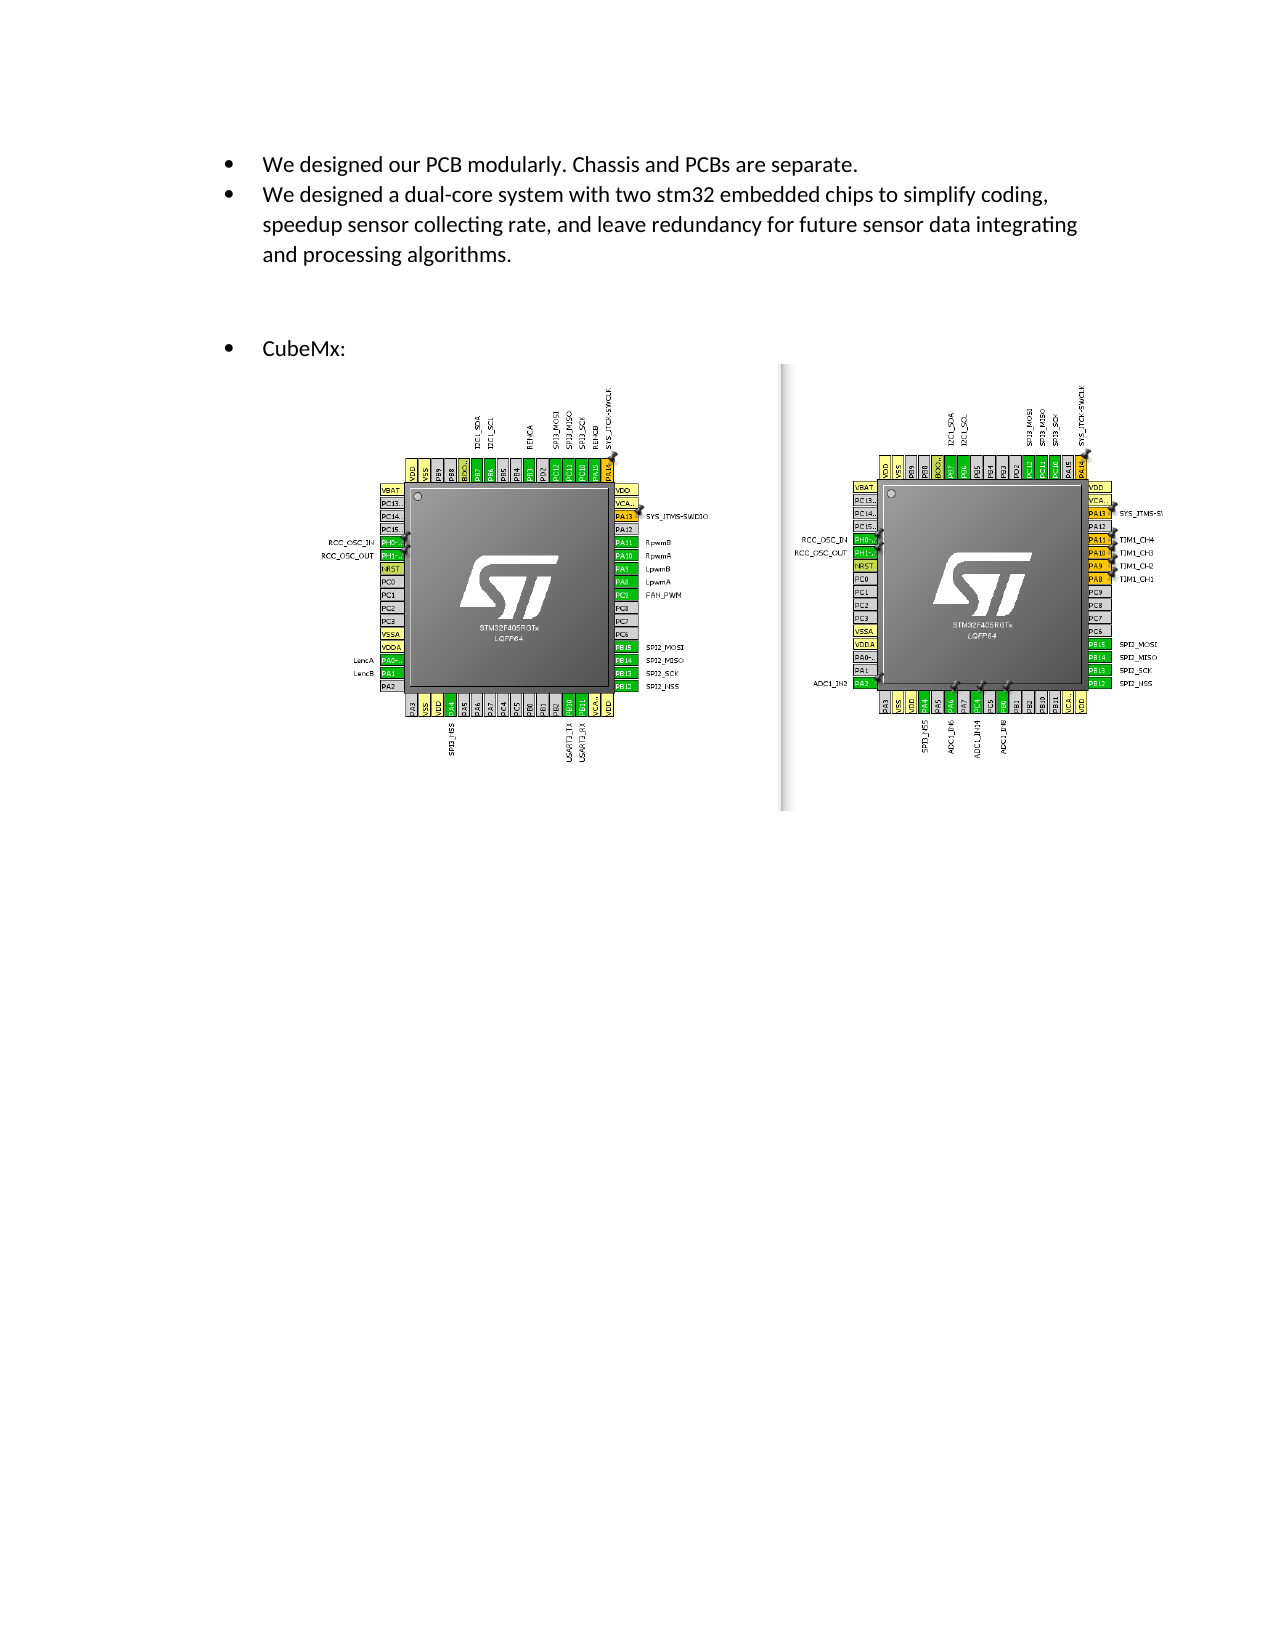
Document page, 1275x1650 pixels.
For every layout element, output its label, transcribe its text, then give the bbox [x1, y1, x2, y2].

list We designed a dual-core system with two stm32 embedded chips to simplify coding, speedup sensor collecting rate, and leave redundancy for future sensor data integrating and processing algorithms. [225, 180, 1087, 269]
list We designed our PCB modularly. Chassis and PCBs are separate. [225, 150, 1087, 178]
picture [262, 364, 1163, 811]
